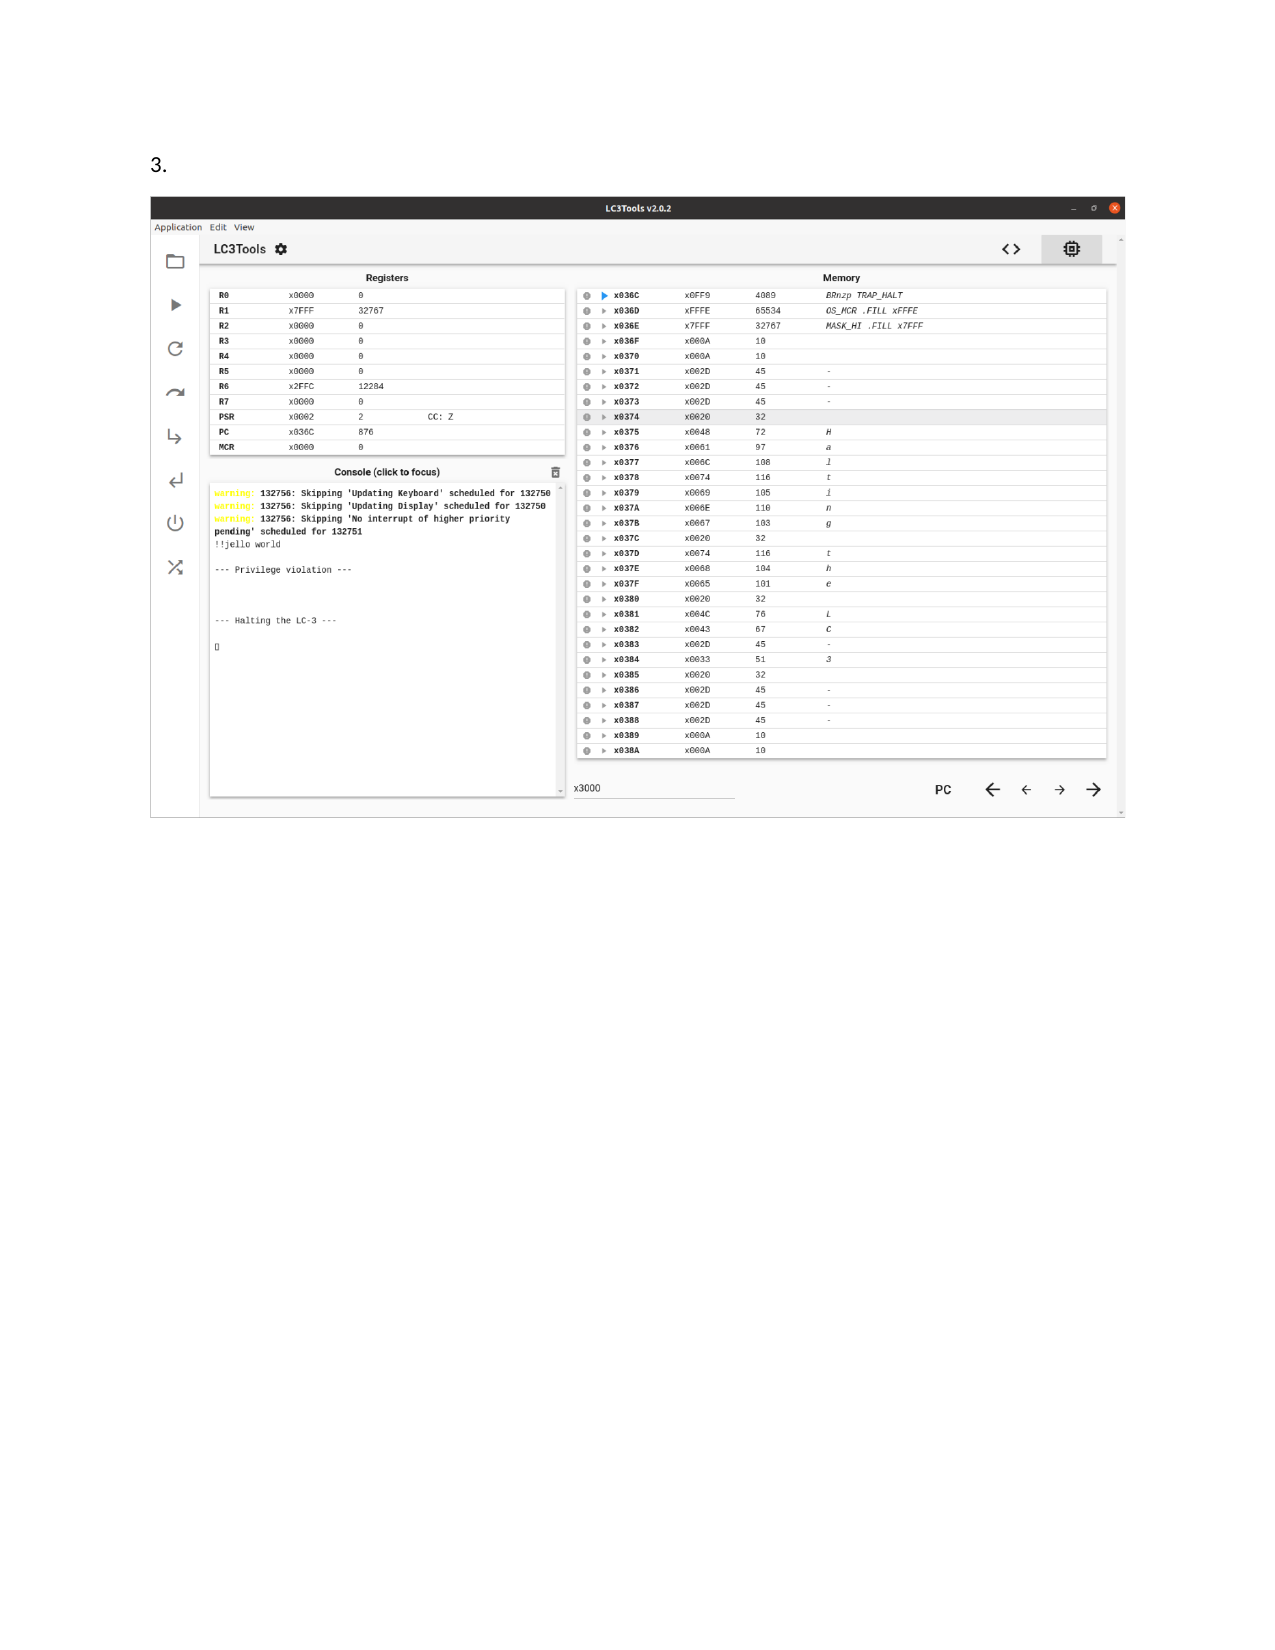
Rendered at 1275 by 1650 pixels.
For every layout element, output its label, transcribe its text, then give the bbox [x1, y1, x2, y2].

picture [150, 196, 1125, 818]
text 3. [150, 150, 1125, 178]
